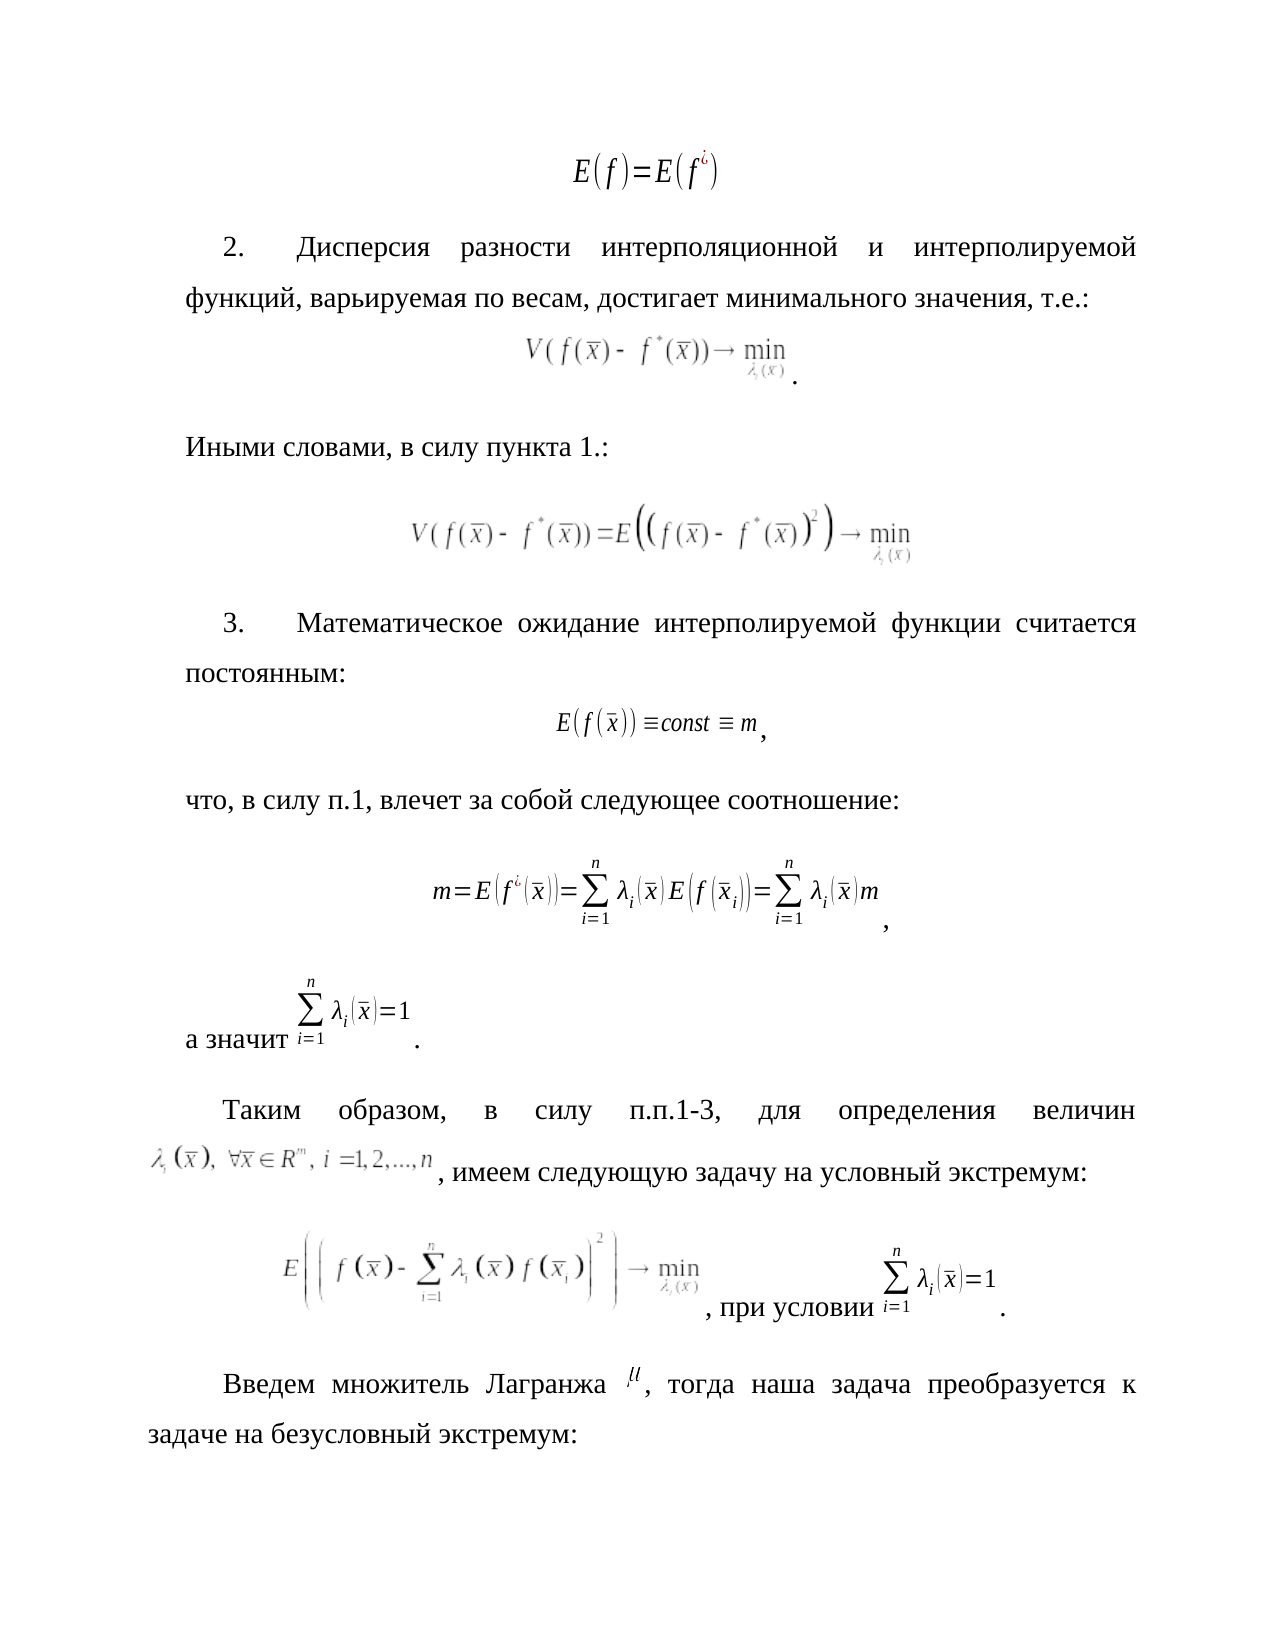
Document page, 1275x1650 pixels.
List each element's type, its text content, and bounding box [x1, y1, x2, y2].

text Таким образом, в силу п.п.1-3, для определения величин , имеем следующую задачу на условный экстремум: [148, 1092, 1137, 1188]
text а значит . [148, 973, 1137, 1054]
text , при условии . [148, 1225, 1137, 1323]
text , [185, 706, 1137, 744]
text что, в силу п.1, влечет за собой следующее соотношение: [185, 782, 1137, 816]
text Иными словами, в силу пункта 1.: [185, 429, 1137, 462]
text Введем множитель Лагранжа , тогда наша задача преобразуется к задаче на безусловный экстремум: [148, 1361, 1137, 1450]
text , [148, 853, 1137, 935]
text . [185, 330, 1137, 391]
list Дисперсия разности интерполяционной и интерполируемой функций, варьируемая по весам, достигает минимального значения, т.е.: [185, 229, 1137, 313]
list Математическое ожидание интерполируемой функции считается постоянным: [185, 605, 1137, 689]
